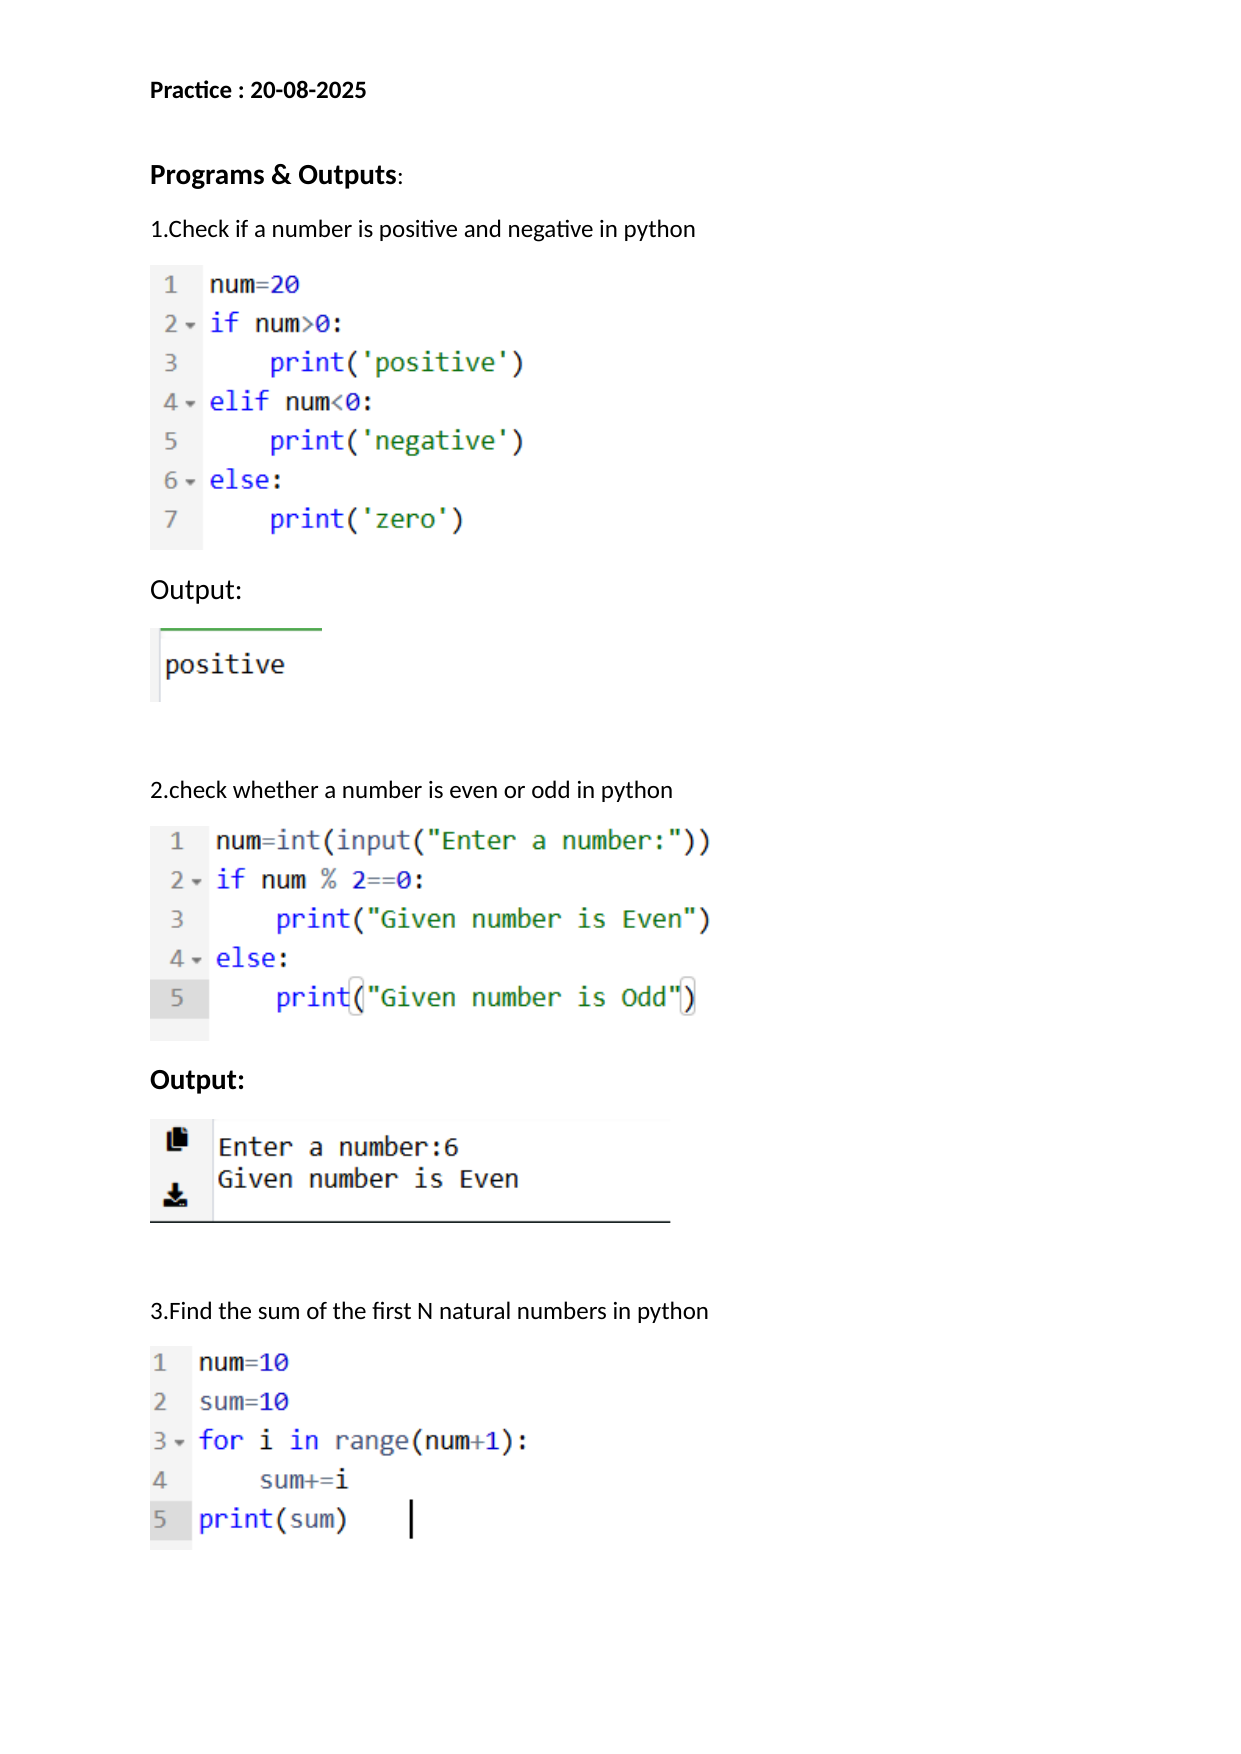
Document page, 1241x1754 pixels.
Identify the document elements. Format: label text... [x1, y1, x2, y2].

text Output: [150, 1061, 1090, 1097]
text Programs & Outputs: [150, 156, 1090, 192]
picture [150, 1346, 539, 1550]
text 3.Find the sum of the first N natural numbers in python [150, 1295, 1090, 1326]
picture [150, 826, 813, 1041]
picture [150, 265, 724, 550]
picture [150, 1119, 671, 1223]
text 2.check whether a number is even or odd in python [150, 774, 1090, 805]
text 1.Check if a number is positive and negative in python [150, 213, 1090, 244]
text Output: [150, 571, 1090, 606]
picture [150, 628, 322, 702]
